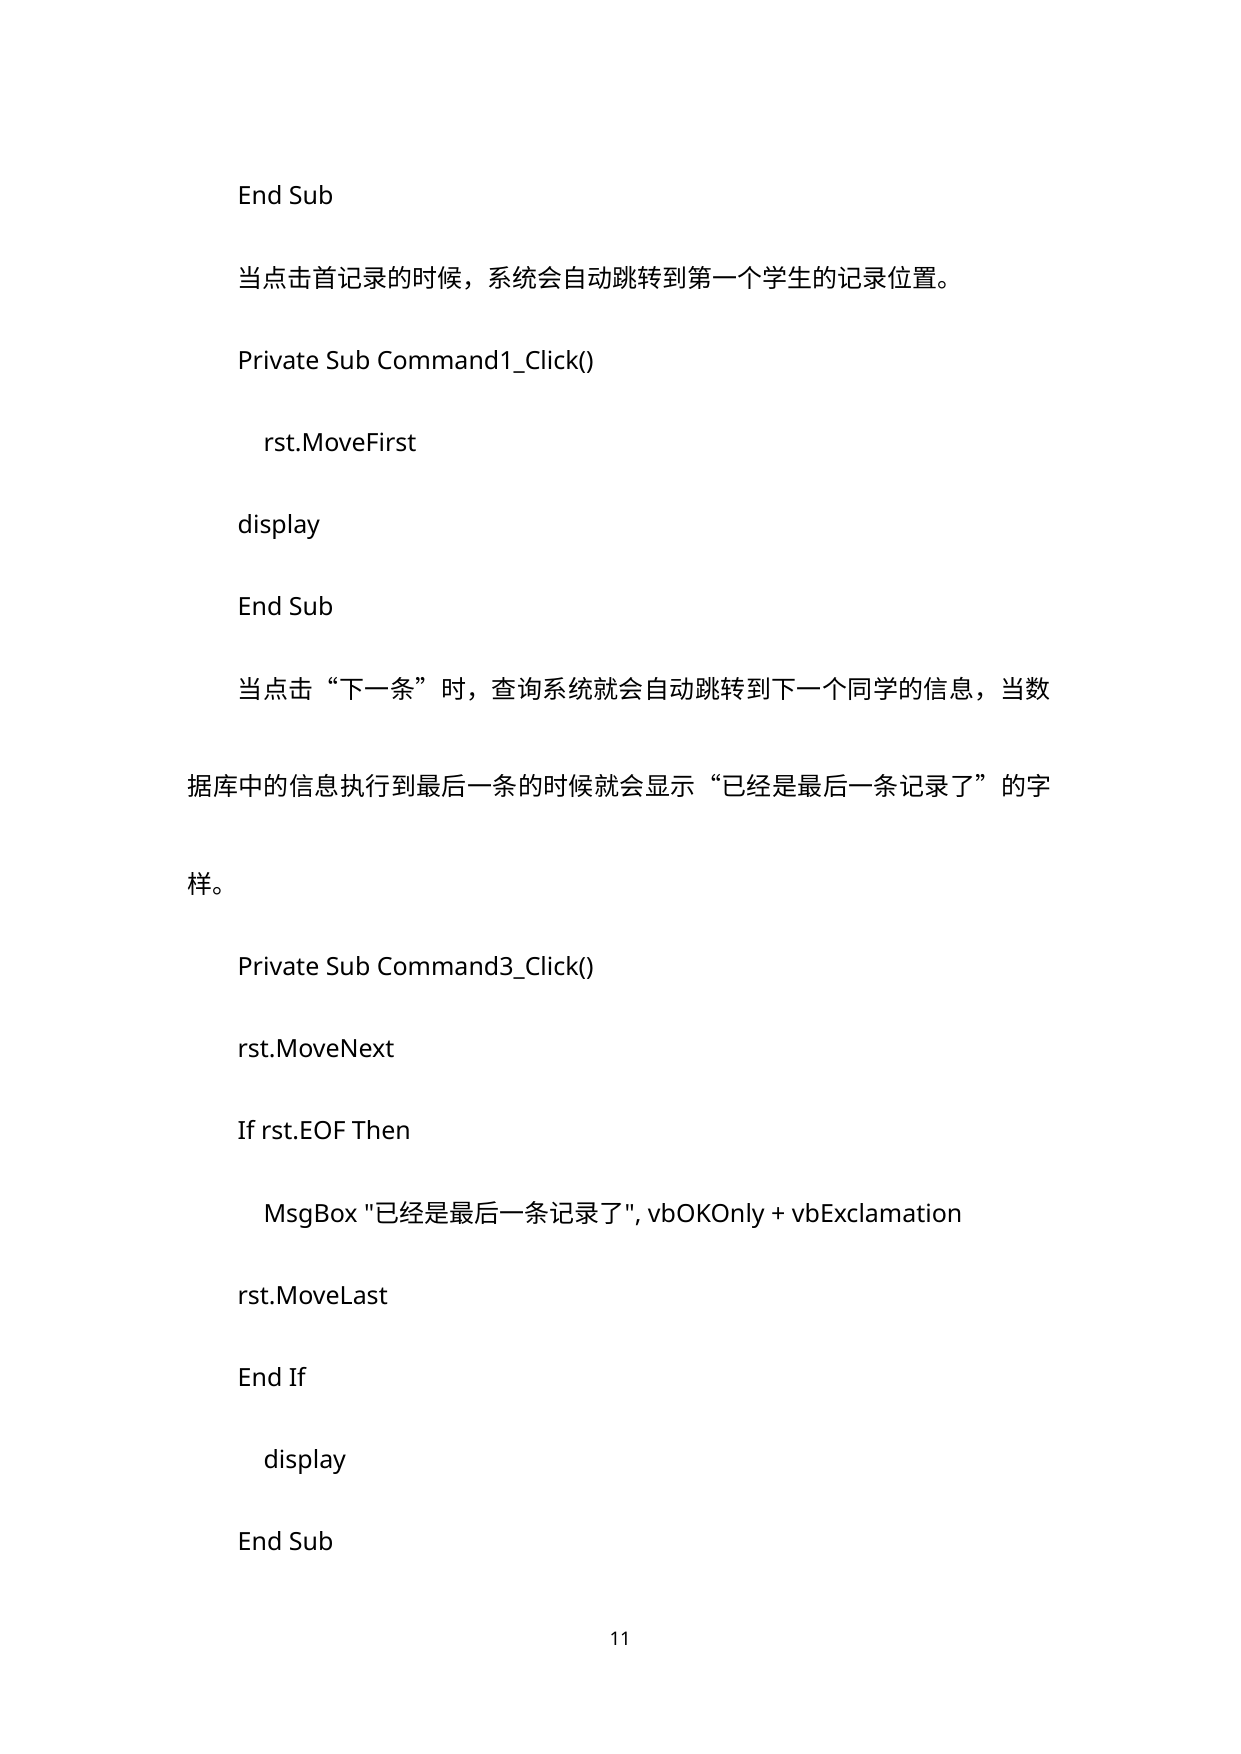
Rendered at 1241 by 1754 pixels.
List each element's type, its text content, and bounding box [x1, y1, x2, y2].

text display [187, 1426, 1053, 1491]
text MsgBox "已经是最后一条记录了", vbOKOnly + vbExclamation [187, 1179, 1053, 1244]
text End Sub [187, 162, 1053, 227]
text rst.MoveLast [187, 1262, 1053, 1327]
text End Sub [187, 573, 1053, 638]
text If rst.EOF Then [187, 1097, 1053, 1162]
text rst.MoveFirst [187, 409, 1053, 474]
text Private Sub Command3_Click() [187, 933, 1053, 998]
text Private Sub Command1_Click() [187, 327, 1053, 392]
text End If [187, 1344, 1053, 1409]
text End Sub [187, 1508, 1053, 1573]
text rst.MoveNext [187, 1015, 1053, 1080]
text 当点击“下一条”时，查询系统就会自动跳转到下一个同学的信息，当数据库中的信息执行到最后一条的时候就会显示“已经是最后一条记录了”的字样。 [187, 655, 1053, 915]
text display [187, 491, 1053, 556]
text 当点击首记录的时候，系统会自动跳转到第一个学生的记录位置。 [187, 244, 1053, 309]
